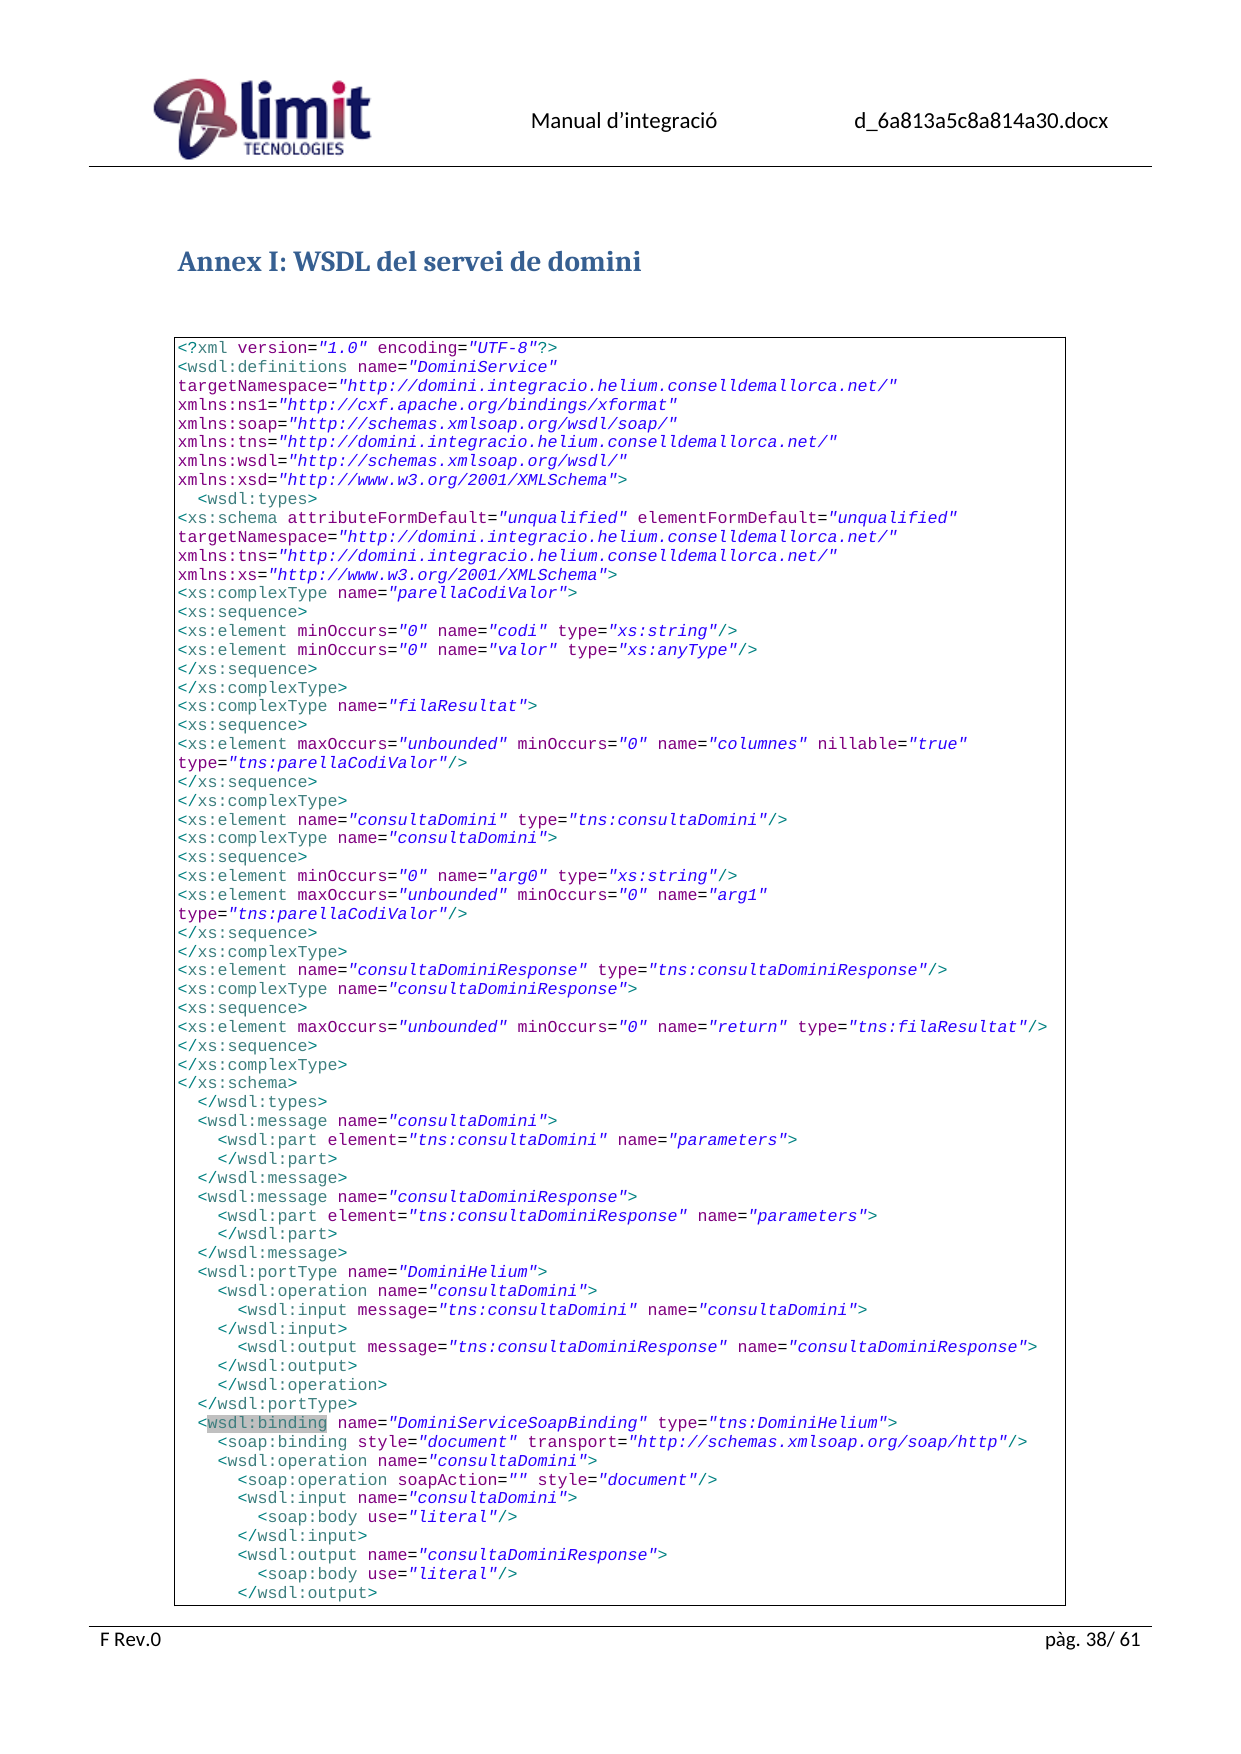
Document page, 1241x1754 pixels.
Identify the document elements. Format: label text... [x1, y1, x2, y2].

text </xs:complexType> [177, 792, 1063, 811]
text <wsdl:operation name="consultaDomini"> [177, 1282, 1063, 1301]
text <xs:sequence> [177, 717, 1063, 736]
text <xs:complexType name="consultaDomini"> [177, 830, 1063, 849]
text </wsdl:input> [177, 1528, 1063, 1546]
text <wsdl:definitions name="DominiService" targetNamespace="http://domini.integracio.helium.conselldemallorca.net/" xmlns:ns1="http://cxf.apache.org/bindings/xformat" xmlns:soap="http://schemas.xmlsoap.org/wsdl/soap/" xmlns:tns="http://domini.integracio.helium.conselldemallorca.net/" xmlns:wsdl="http://schemas.xmlsoap.org/wsdl/" xmlns:xsd="http://www.w3.org/2001/XMLSchema"> [177, 359, 1063, 491]
text </wsdl:output> [175, 1581, 1065, 1605]
text <xs:complexType name="filaResultat"> [177, 698, 1063, 717]
text <xs:complexType name="parellaCodiValor"> [177, 585, 1063, 604]
text </xs:sequence> [177, 1037, 1063, 1056]
text </wsdl:message> [177, 1169, 1063, 1188]
text <wsdl:input message="tns:consultaDomini" name="consultaDomini"> [177, 1301, 1063, 1320]
text <wsdl:operation name="consultaDomini"> [177, 1452, 1063, 1471]
text </wsdl:part> [177, 1226, 1063, 1245]
text </wsdl:types> [177, 1094, 1063, 1113]
text <xs:sequence> [177, 1000, 1063, 1018]
text </xs:sequence> [177, 924, 1063, 943]
text <xs:sequence> [177, 604, 1063, 623]
text </xs:complexType> [177, 943, 1063, 962]
text <wsdl:types> [177, 491, 1063, 509]
text <xs:element name="consultaDominiResponse" type="tns:consultaDominiResponse"/> [177, 962, 1063, 981]
picture [148, 73, 378, 166]
text <wsdl:part element="tns:consultaDominiResponse" name="parameters"> [177, 1207, 1063, 1226]
text <wsdl:portType name="DominiHelium"> [177, 1264, 1063, 1282]
text <xs:element maxOccurs="unbounded" minOccurs="0" name="arg1" type="tns:parellaCodiValor"/> [177, 887, 1063, 924]
text <xs:element name="consultaDomini" type="tns:consultaDomini"/> [177, 811, 1063, 830]
text </xs:complexType> [177, 1056, 1063, 1075]
text <soap:binding style="document" transport="http://schemas.xmlsoap.org/soap/http"/> [177, 1433, 1063, 1452]
text </wsdl:message> [177, 1245, 1063, 1264]
subtitle Annex I: WSDL del servei de domini [177, 245, 1063, 279]
text </xs:sequence> [177, 660, 1063, 679]
text <wsdl:input name="consultaDomini"> [177, 1490, 1063, 1509]
text <wsdl:binding name="DominiServiceSoapBinding" type="tns:DominiHelium"> [177, 1414, 1063, 1433]
text </xs:complexType> [177, 679, 1063, 698]
text <soap:body use="literal"/> [177, 1565, 1063, 1581]
text </wsdl:portType> [177, 1396, 1063, 1414]
text <xs:schema attributeFormDefault="unqualified" elementFormDefault="unqualified" targetNamespace="http://domini.integracio.helium.conselldemallorca.net/" xmlns:tns="http://domini.integracio.helium.conselldemallorca.net/" xmlns:xs="http://www.w3.org/2001/XMLSchema"> [177, 509, 1063, 585]
text <wsdl:output message="tns:consultaDominiResponse" name="consultaDominiResponse"> [177, 1339, 1063, 1358]
text <soap:body use="literal"/> [177, 1509, 1063, 1528]
text <xs:element maxOccurs="unbounded" minOccurs="0" name="columnes" nillable="true" type="tns:parellaCodiValor"/> [177, 736, 1063, 773]
text <wsdl:output name="consultaDominiResponse"> [177, 1546, 1063, 1565]
text </wsdl:part> [177, 1151, 1063, 1169]
text <xs:complexType name="consultaDominiResponse"> [177, 981, 1063, 1000]
text <xs:element minOccurs="0" name="arg0" type="xs:string"/> [177, 868, 1063, 887]
text </wsdl:output> [177, 1358, 1063, 1377]
text </wsdl:operation> [177, 1377, 1063, 1396]
text </wsdl:input> [177, 1320, 1063, 1339]
text <xs:element minOccurs="0" name="valor" type="xs:anyType"/> [177, 641, 1063, 660]
text <xs:element maxOccurs="unbounded" minOccurs="0" name="return" type="tns:filaResultat"/> [177, 1018, 1063, 1037]
text <wsdl:message name="consultaDomini"> [177, 1113, 1063, 1132]
text <?xml version="1.0" encoding="UTF-8"?> [175, 338, 1065, 359]
text <soap:operation soapAction="" style="document"/> [177, 1471, 1063, 1490]
text <wsdl:part element="tns:consultaDomini" name="parameters"> [177, 1132, 1063, 1151]
text <xs:element minOccurs="0" name="codi" type="xs:string"/> [177, 623, 1063, 641]
text <wsdl:message name="consultaDominiResponse"> [177, 1188, 1063, 1207]
text </xs:schema> [177, 1075, 1063, 1094]
text </xs:sequence> [177, 773, 1063, 792]
text <xs:sequence> [177, 849, 1063, 868]
